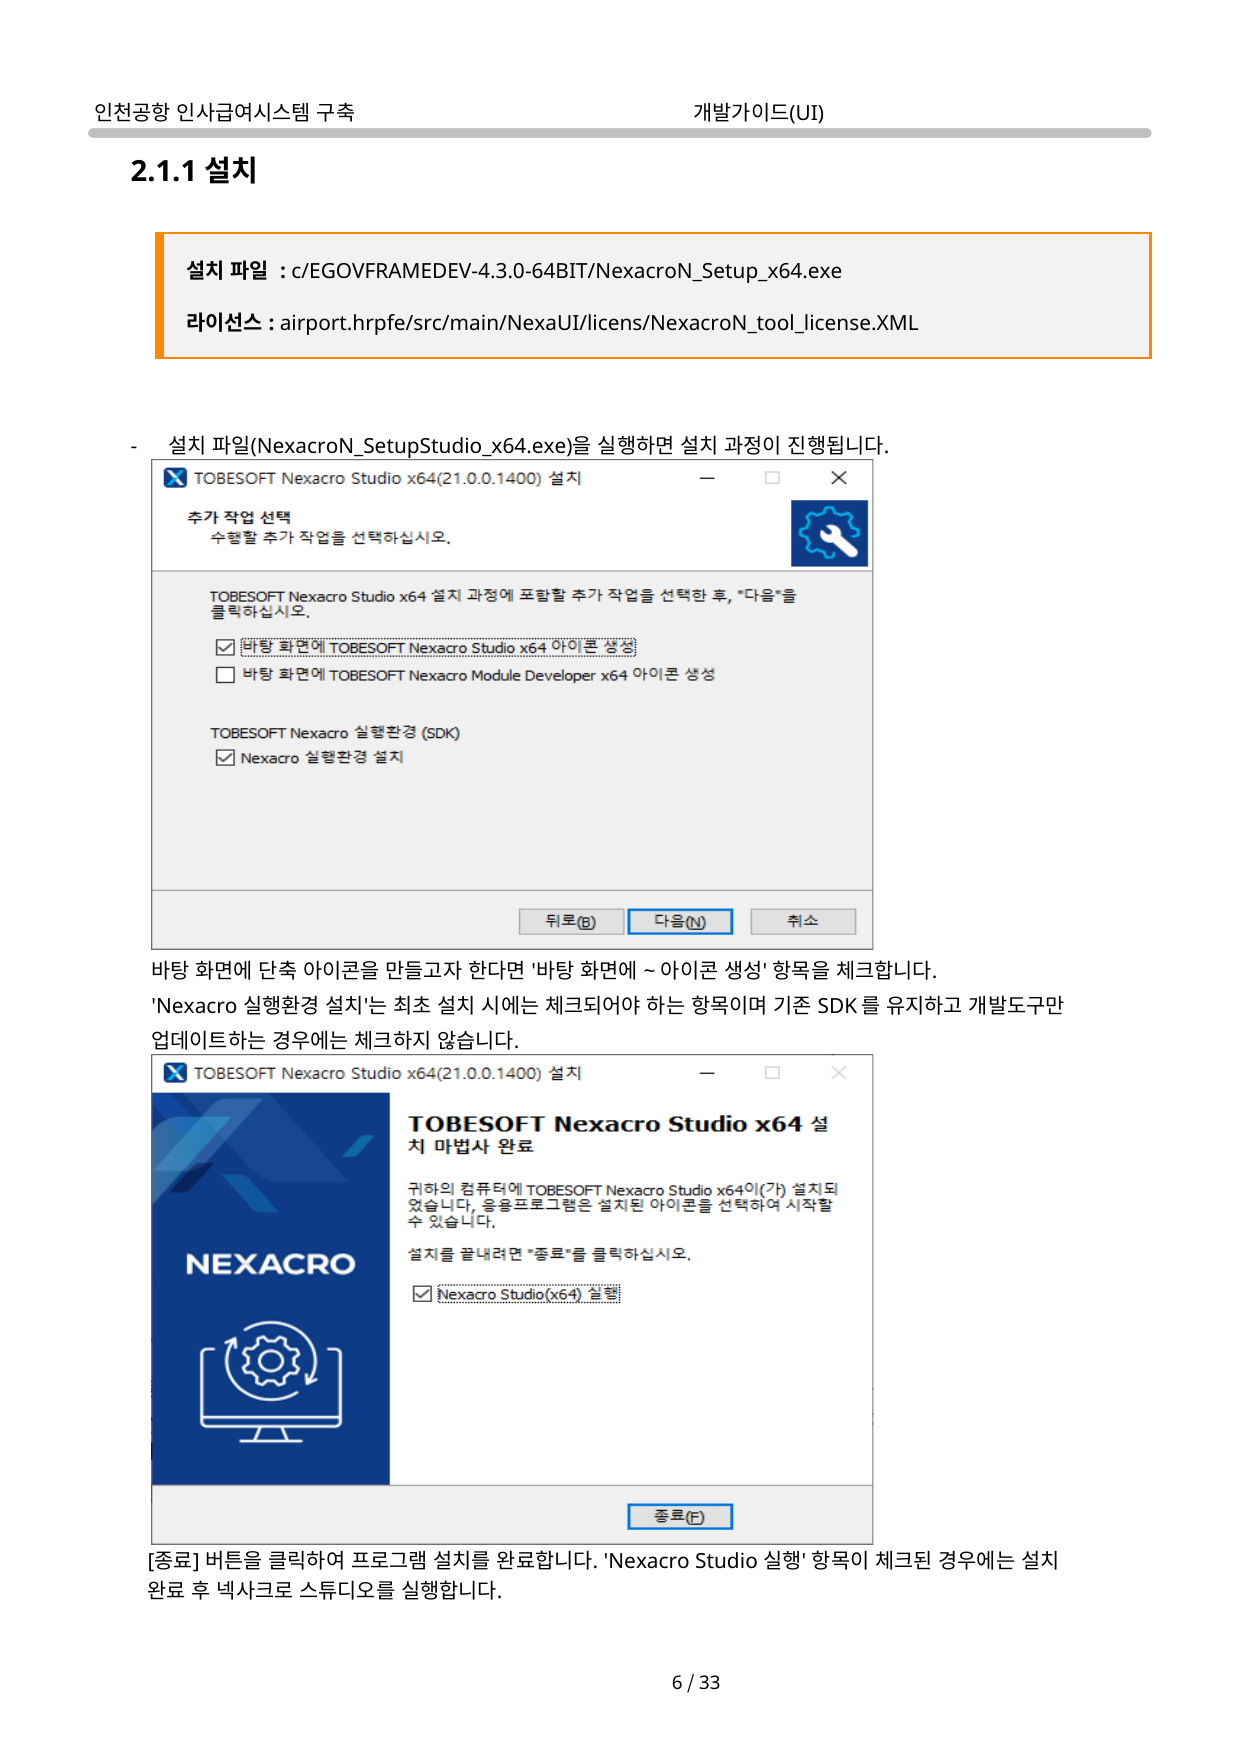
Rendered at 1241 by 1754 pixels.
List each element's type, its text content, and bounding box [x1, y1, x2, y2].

subtitle 2.1.1 설치 [130, 148, 1152, 190]
picture [151, 1054, 874, 1545]
picture [151, 459, 874, 950]
text 'Nexacro 실행환경 설치'는 최초 설치 시에는 체크되어야 하는 항목이며 기존 SDK를 유지하고 개발도구만 업데이트하는 경우에는 체크하지 않습니다. [151, 985, 1152, 1054]
text 라이선스 : airport.hrpfe/src/main/NexaUI/licens/NexacroN_tool_license.XML [164, 283, 1149, 357]
text 바탕 화면에 단축 아이콘을 만들고자 한다면 '바탕 화면에 ~ 아이콘 생성' 항목을 체크합니다. [151, 950, 1152, 985]
text 완료 후 넥사크로 스튜디오를 실행합니다. [89, 1575, 1152, 1605]
list 설치 파일(NexacroN_SetupStudio_x64.exe)을 실행하면 설치 과정이 진행됩니다. [130, 422, 1152, 460]
text 설치 파일 : c/EGOVFRAMEDEV-4.3.0-64BIT/NexacroN_Setup_x64.exe [164, 234, 1149, 283]
text [종료] 버튼을 클릭하여 프로그램 설치를 완료합니다. 'Nexacro Studio 실행' 항목이 체크된 경우에는 설치 [89, 1544, 1152, 1575]
